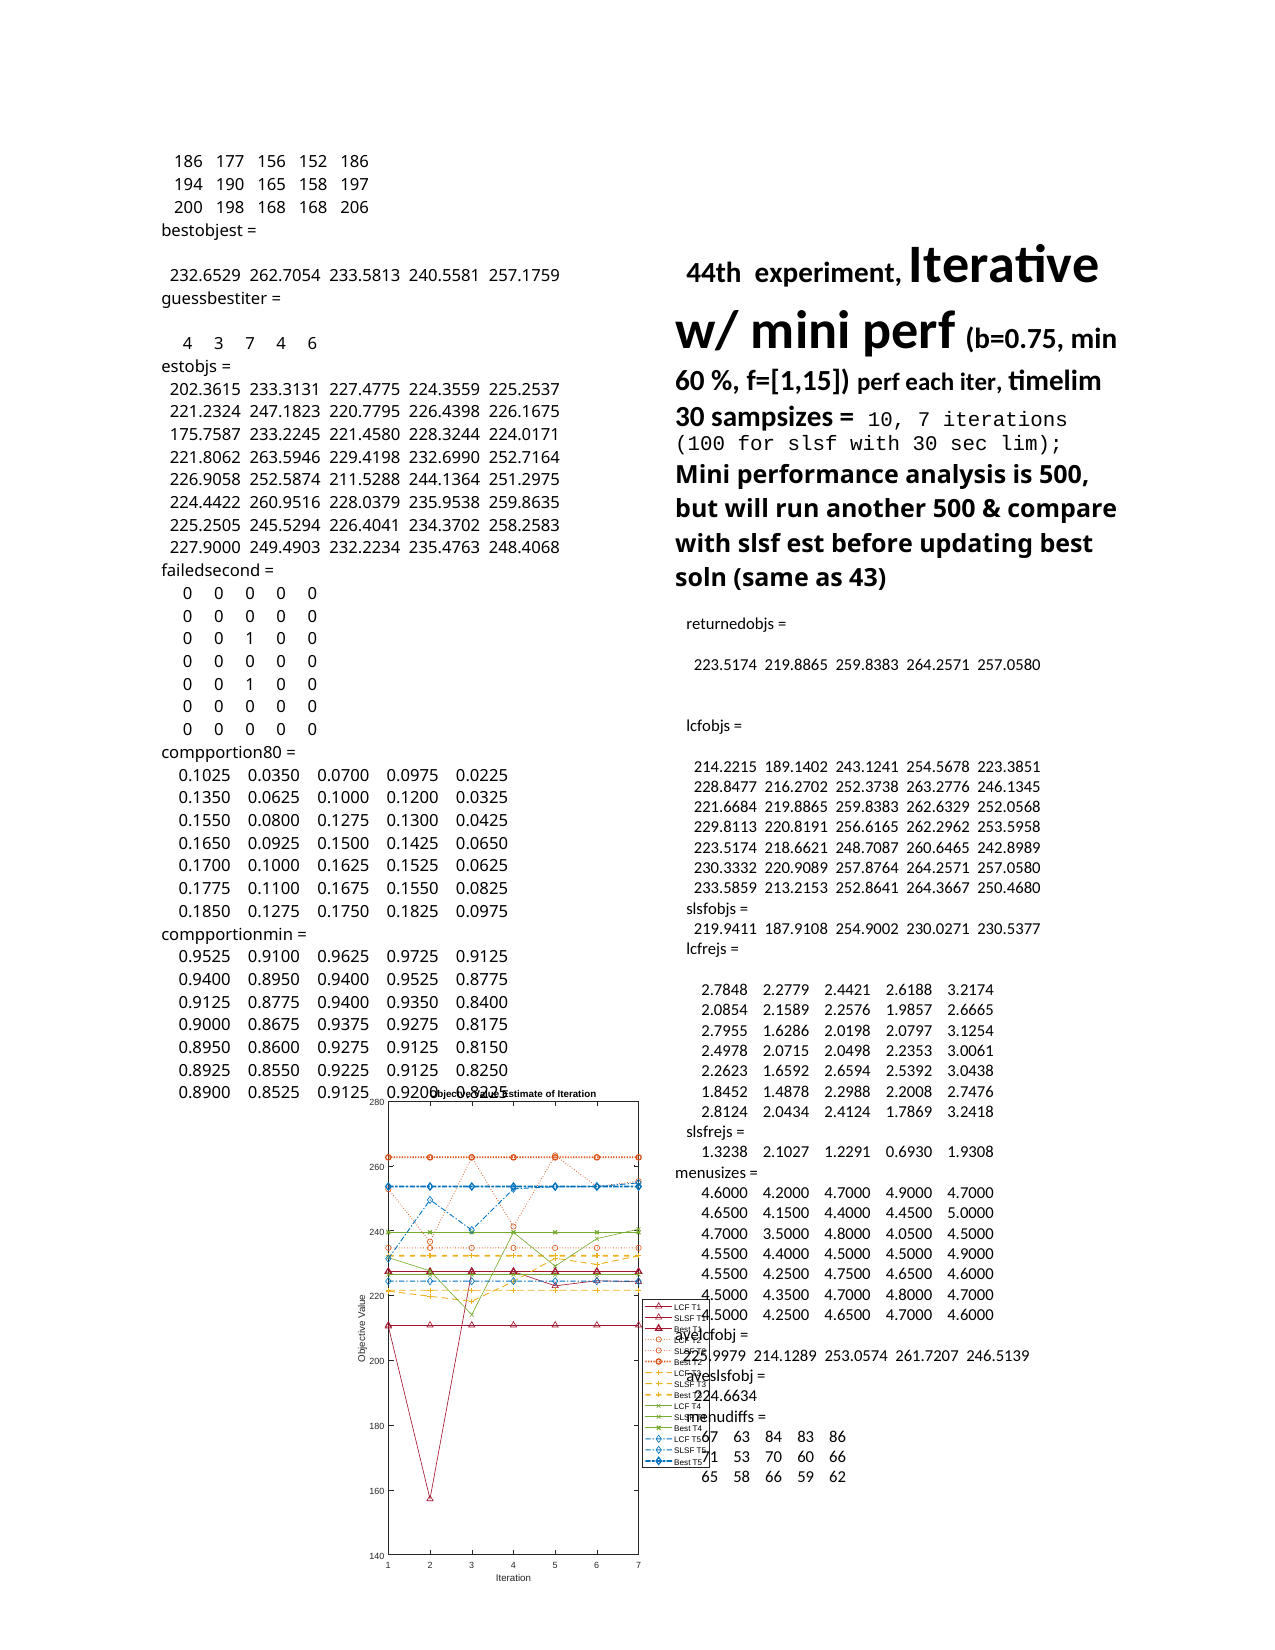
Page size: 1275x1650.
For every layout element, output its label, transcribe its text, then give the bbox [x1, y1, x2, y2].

text lcfrejs = [675, 939, 1125, 959]
text lcfobjs = [675, 715, 1125, 736]
text 2.7955 1.6286 2.0198 2.0797 3.1254 [675, 1020, 1125, 1040]
text 227.9000 249.4903 232.2234 235.4763 248.4068 [150, 536, 600, 559]
text 0.1650 0.0925 0.1500 0.1425 0.0650 [150, 831, 600, 854]
text 0.1850 0.1275 0.1750 0.1825 0.0975 [150, 899, 600, 922]
text 200 198 168 168 206 [150, 195, 600, 218]
text 223.5174 218.6621 248.7087 260.6465 242.8989 [675, 837, 1125, 857]
text 202.3615 233.3131 227.4775 224.3559 225.2537 [150, 377, 600, 400]
text 0.9400 0.8950 0.9400 0.9525 0.8775 [150, 967, 600, 990]
text 2.7848 2.2779 2.4421 2.6188 3.2174 [675, 979, 1125, 999]
text 221.6684 219.8865 259.8383 262.6329 252.0568 [675, 796, 1125, 817]
text 0.9000 0.8675 0.9375 0.9275 0.8175 [150, 1013, 600, 1036]
text 2.0854 2.1589 2.2576 1.9857 2.6665 [675, 999, 1125, 1020]
text avelcfobj = [675, 1324, 1125, 1345]
text 2.4978 2.0715 2.0498 2.2353 3.0061 [675, 1040, 1125, 1061]
text 4.5500 4.4000 4.5000 4.5000 4.9000 [675, 1243, 1125, 1264]
text 223.5174 219.8865 259.8383 264.2571 257.0580 [675, 654, 1125, 674]
text 225.2505 245.5294 226.4041 234.3702 258.2583 [150, 513, 600, 536]
text 226.9058 252.5874 211.5288 244.1364 251.2975 [150, 468, 600, 491]
text 229.8113 220.8191 256.6165 262.2962 253.5958 [675, 817, 1125, 837]
text 225.9979 214.1289 253.0574 261.7207 246.5139 [675, 1345, 1125, 1365]
text 0.9125 0.8775 0.9400 0.9350 0.8400 [150, 990, 600, 1013]
text 0.1700 0.1000 0.1625 0.1525 0.0625 [150, 854, 600, 877]
text 65 58 66 59 62 [675, 1467, 1125, 1487]
text menudiffs = [675, 1406, 1125, 1426]
text 0.1550 0.0800 0.1275 0.1300 0.0425 [150, 808, 600, 831]
text 0 0 0 0 0 [150, 649, 600, 672]
text 1.3238 2.1027 1.2291 0.6930 1.9308 [675, 1142, 1125, 1162]
text failedsecond = [150, 559, 600, 581]
text menusizes = [675, 1162, 1125, 1182]
text 0 0 0 0 0 [150, 695, 600, 718]
text 4.5000 4.2500 4.6500 4.7000 4.6000 [675, 1304, 1125, 1324]
text slsfrejs = [675, 1121, 1125, 1142]
text 44th experiment, Iterative w/ mini perf (b=0.75, min 60 %, f=[1,15]) perf each iter, timelim 30 sampsizes = 10, 7 iterations (100 for slsf with 30 sec lim); Mini performance analysis is 500, but will run another 500 & compare with slsf est before updating best soln (same as 43) [675, 230, 1125, 593]
text 4.6000 4.2000 4.7000 4.9000 4.7000 [675, 1182, 1125, 1203]
text 1.8452 1.4878 2.2988 2.2008 2.7476 [675, 1081, 1125, 1101]
text 0.8925 0.8550 0.9225 0.9125 0.8250 [150, 1058, 600, 1081]
text 221.2324 247.1823 220.7795 226.4398 226.1675 [150, 400, 600, 422]
text 0 0 1 0 0 [150, 627, 600, 649]
text guessbestiter = [150, 286, 600, 309]
text bestobjest = [150, 218, 600, 241]
text 0.8900 0.8525 0.9125 0.9200 0.8225 [150, 1081, 600, 1104]
text returnedobjs = [675, 614, 1125, 634]
text 224.4422 260.9516 228.0379 235.9538 259.8635 [150, 491, 600, 513]
text 0 0 0 0 0 [150, 718, 600, 740]
text 2.2623 1.6592 2.6594 2.5392 3.0438 [675, 1061, 1125, 1081]
text aveslsfobj = [675, 1365, 1125, 1386]
text 233.5859 213.2153 252.8641 264.3667 250.4680 [675, 878, 1125, 898]
text 224.6634 [675, 1386, 1125, 1406]
text compportionmin = [150, 922, 600, 945]
text estobjs = [150, 354, 600, 377]
text 2.8124 2.0434 2.4124 1.7869 3.2418 [675, 1101, 1125, 1121]
text 0 0 1 0 0 [150, 672, 600, 695]
text 232.6529 262.7054 233.5813 240.5581 257.1759 [150, 263, 600, 286]
text compportion80 = [150, 740, 600, 763]
text 4.6500 4.1500 4.4000 4.4500 5.0000 [675, 1203, 1125, 1223]
text slsfobjs = [675, 898, 1125, 918]
text 221.8062 263.5946 229.4198 232.6990 252.7164 [150, 445, 600, 468]
text 228.8477 216.2702 252.3738 263.2776 246.1345 [675, 776, 1125, 796]
text 4.5000 4.3500 4.7000 4.8000 4.7000 [675, 1284, 1125, 1304]
text 0.1025 0.0350 0.0700 0.0975 0.0225 [150, 763, 600, 786]
text 0 0 0 0 0 [150, 604, 600, 627]
text 0 0 0 0 0 [150, 581, 600, 604]
text 230.3332 220.9089 257.8764 264.2571 257.0580 [675, 857, 1125, 878]
text 214.2215 189.1402 243.1241 254.5678 223.3851 [675, 756, 1125, 776]
text 219.9411 187.9108 254.9002 230.0271 230.5377 [675, 918, 1125, 939]
text 0.1350 0.0625 0.1000 0.1200 0.0325 [150, 786, 600, 808]
text 4 3 7 4 6 [150, 332, 600, 354]
text 0.8950 0.8600 0.9275 0.9125 0.8150 [150, 1036, 600, 1058]
text 0.1775 0.1100 0.1675 0.1550 0.0825 [150, 877, 600, 899]
text 0.9525 0.9100 0.9625 0.9725 0.9125 [150, 945, 600, 967]
text 71 53 70 60 66 [675, 1446, 1125, 1467]
text 67 63 84 83 86 [675, 1426, 1125, 1446]
text 175.7587 233.2245 221.4580 228.3244 224.0171 [150, 422, 600, 445]
text 4.5500 4.2500 4.7500 4.6500 4.6000 [675, 1264, 1125, 1284]
text 194 190 165 158 197 [150, 173, 600, 195]
text 186 177 156 152 186 [150, 150, 600, 173]
text 4.7000 3.5000 4.8000 4.0500 4.5000 [675, 1223, 1125, 1243]
